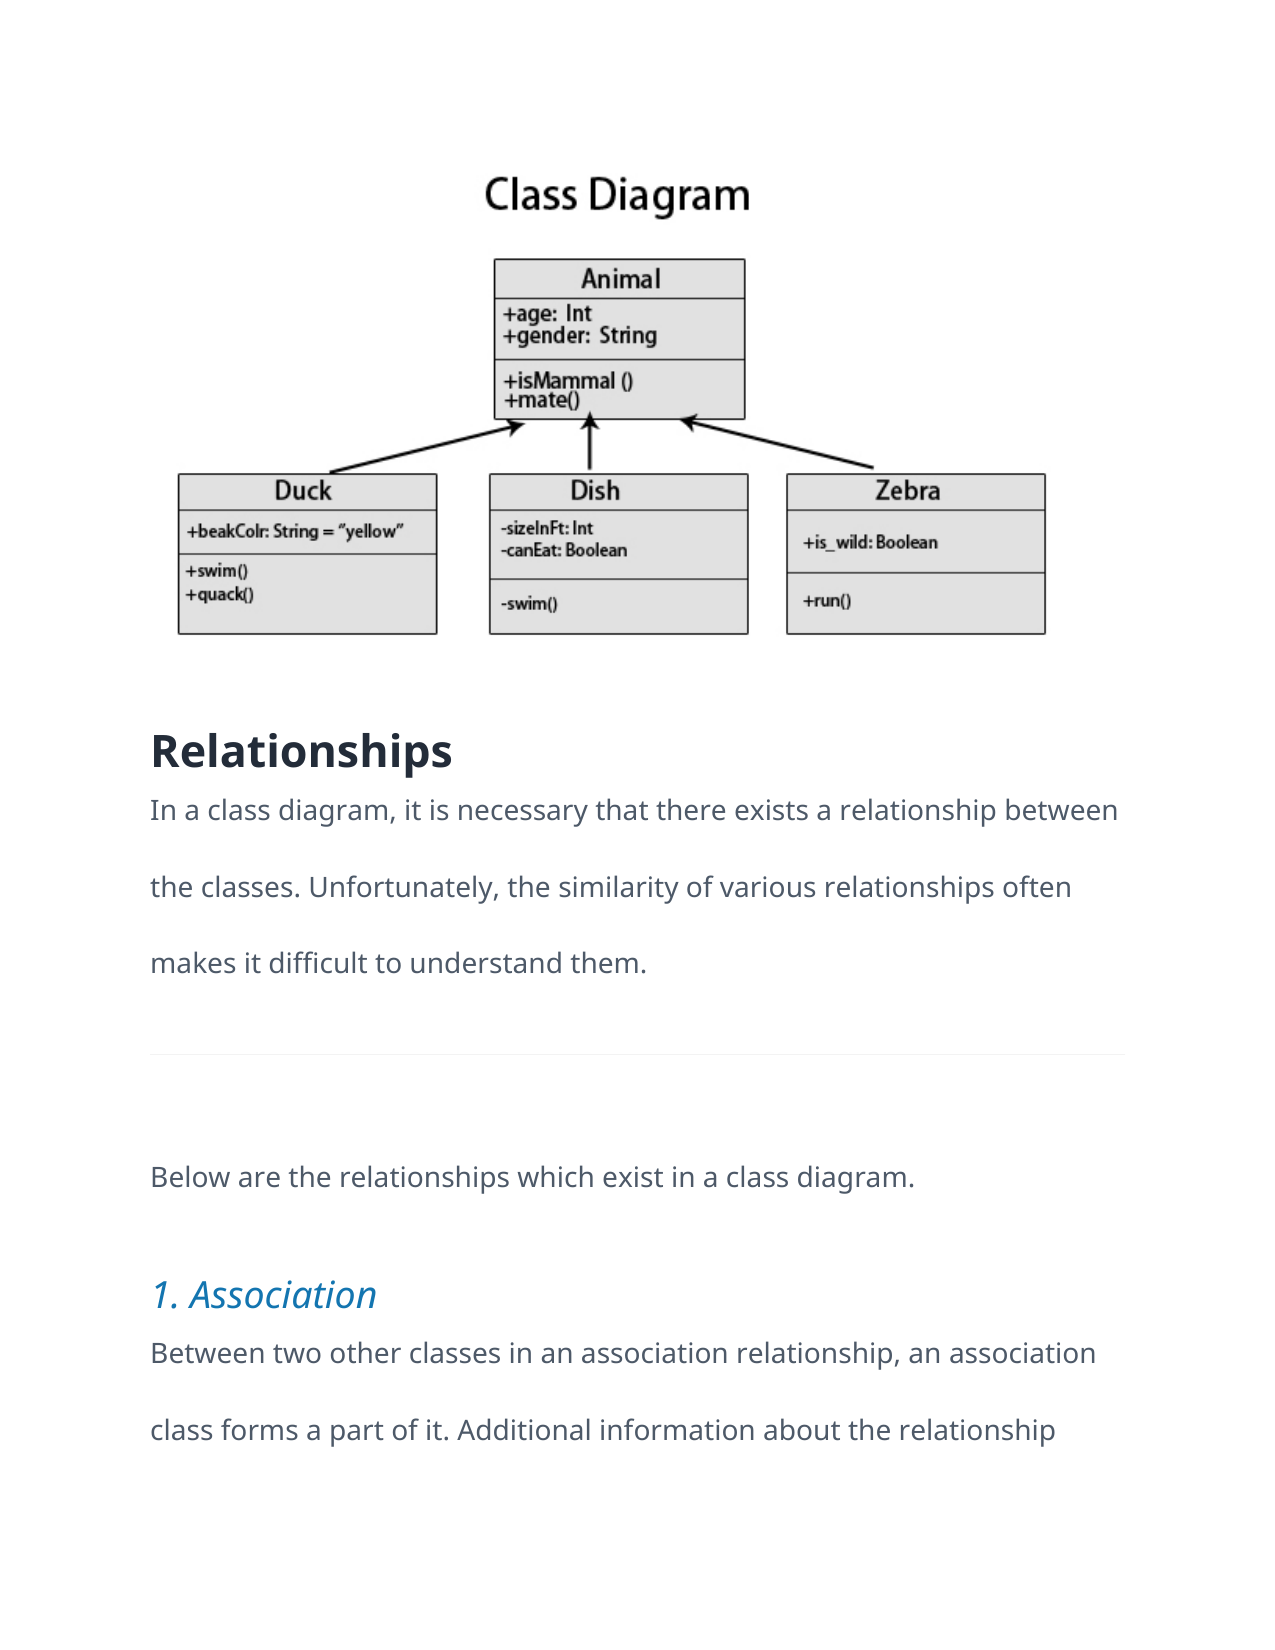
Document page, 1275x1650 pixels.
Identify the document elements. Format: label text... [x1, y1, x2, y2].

text In a class diagram, it is necessary that there exists a relationship between the classes. Unfortunately, the similarity of various relationships often makes it difficult to understand them. [150, 790, 1125, 982]
subtitle Relationships [150, 719, 1125, 781]
picture [150, 150, 1079, 657]
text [150, 1333, 1125, 1448]
text Below are the relationships which exist in a class diagram. [150, 1157, 1125, 1196]
subtitle 1. Association [150, 1268, 1125, 1319]
